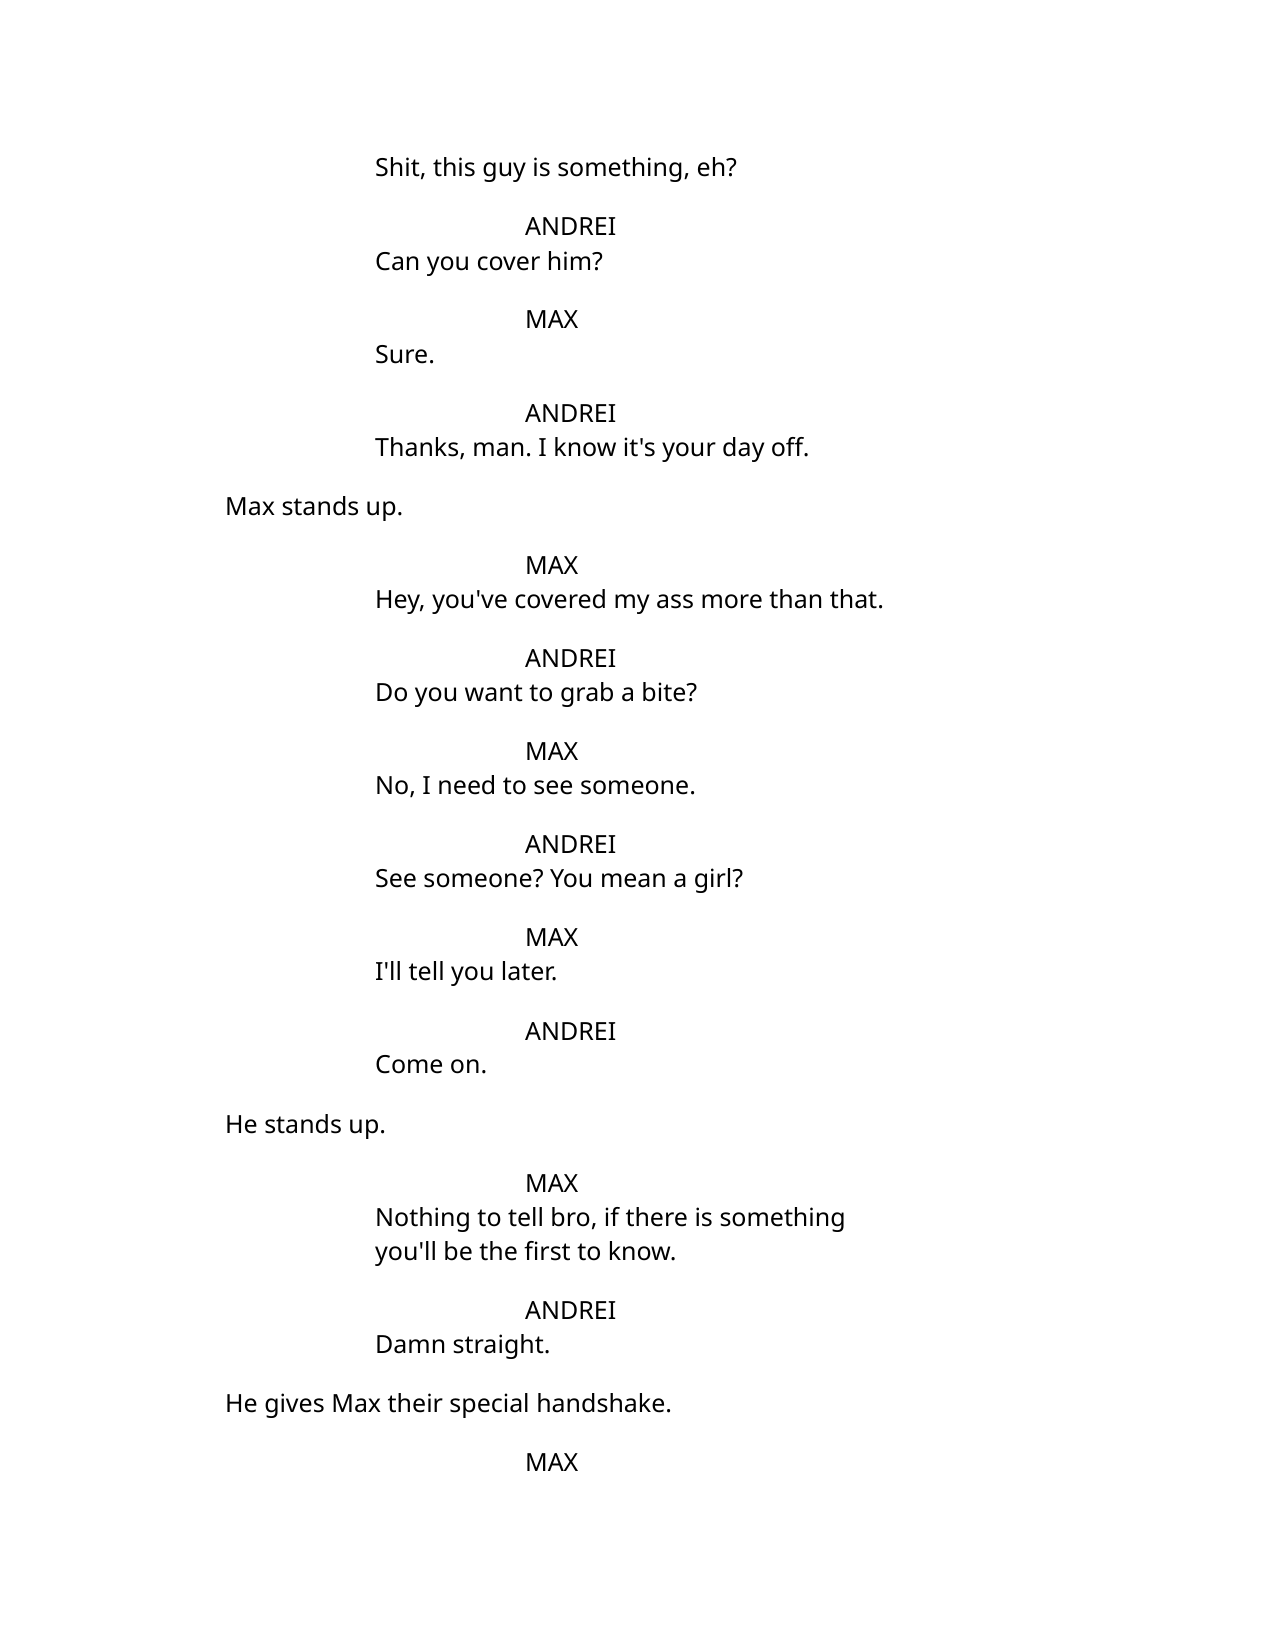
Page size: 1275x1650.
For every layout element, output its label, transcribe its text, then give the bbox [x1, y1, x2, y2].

text He stands up. [225, 1106, 1125, 1140]
text MAX [525, 547, 1087, 582]
text Do you want to grab a bite? [375, 675, 900, 709]
text See someone? You mean a girl? [375, 861, 900, 895]
text Sure. [375, 336, 900, 370]
text Hey, you've covered my ass more than that. [375, 582, 900, 616]
text Damn straight. [375, 1327, 900, 1361]
text Can you cover him? [375, 243, 900, 277]
text MAX [525, 734, 1087, 768]
text ANDREI [525, 1013, 1087, 1047]
text ANDREI [525, 641, 1087, 675]
text Max [525, 302, 1087, 336]
text Come on. [375, 1047, 900, 1081]
text I'll tell you later. [375, 954, 900, 988]
text No, I need to see someone. [375, 768, 900, 802]
text ANDREI [525, 827, 1087, 861]
text ANDREI [525, 1292, 1087, 1327]
text Nothing to tell bro, if there is something you'll be the first to know. [375, 1199, 900, 1267]
text Max stands up. [225, 488, 1125, 522]
text He gives Max their special handshake. [225, 1386, 1125, 1420]
text Thanks, man. I know it's your day off. [375, 429, 900, 463]
text MAX [525, 1445, 1087, 1479]
text MAX [525, 920, 1087, 954]
text ANDREI [525, 395, 1087, 429]
text ANDREI [525, 209, 1087, 243]
text MAX [525, 1165, 1087, 1199]
text Shit, this guy is something, eh? [375, 150, 900, 184]
